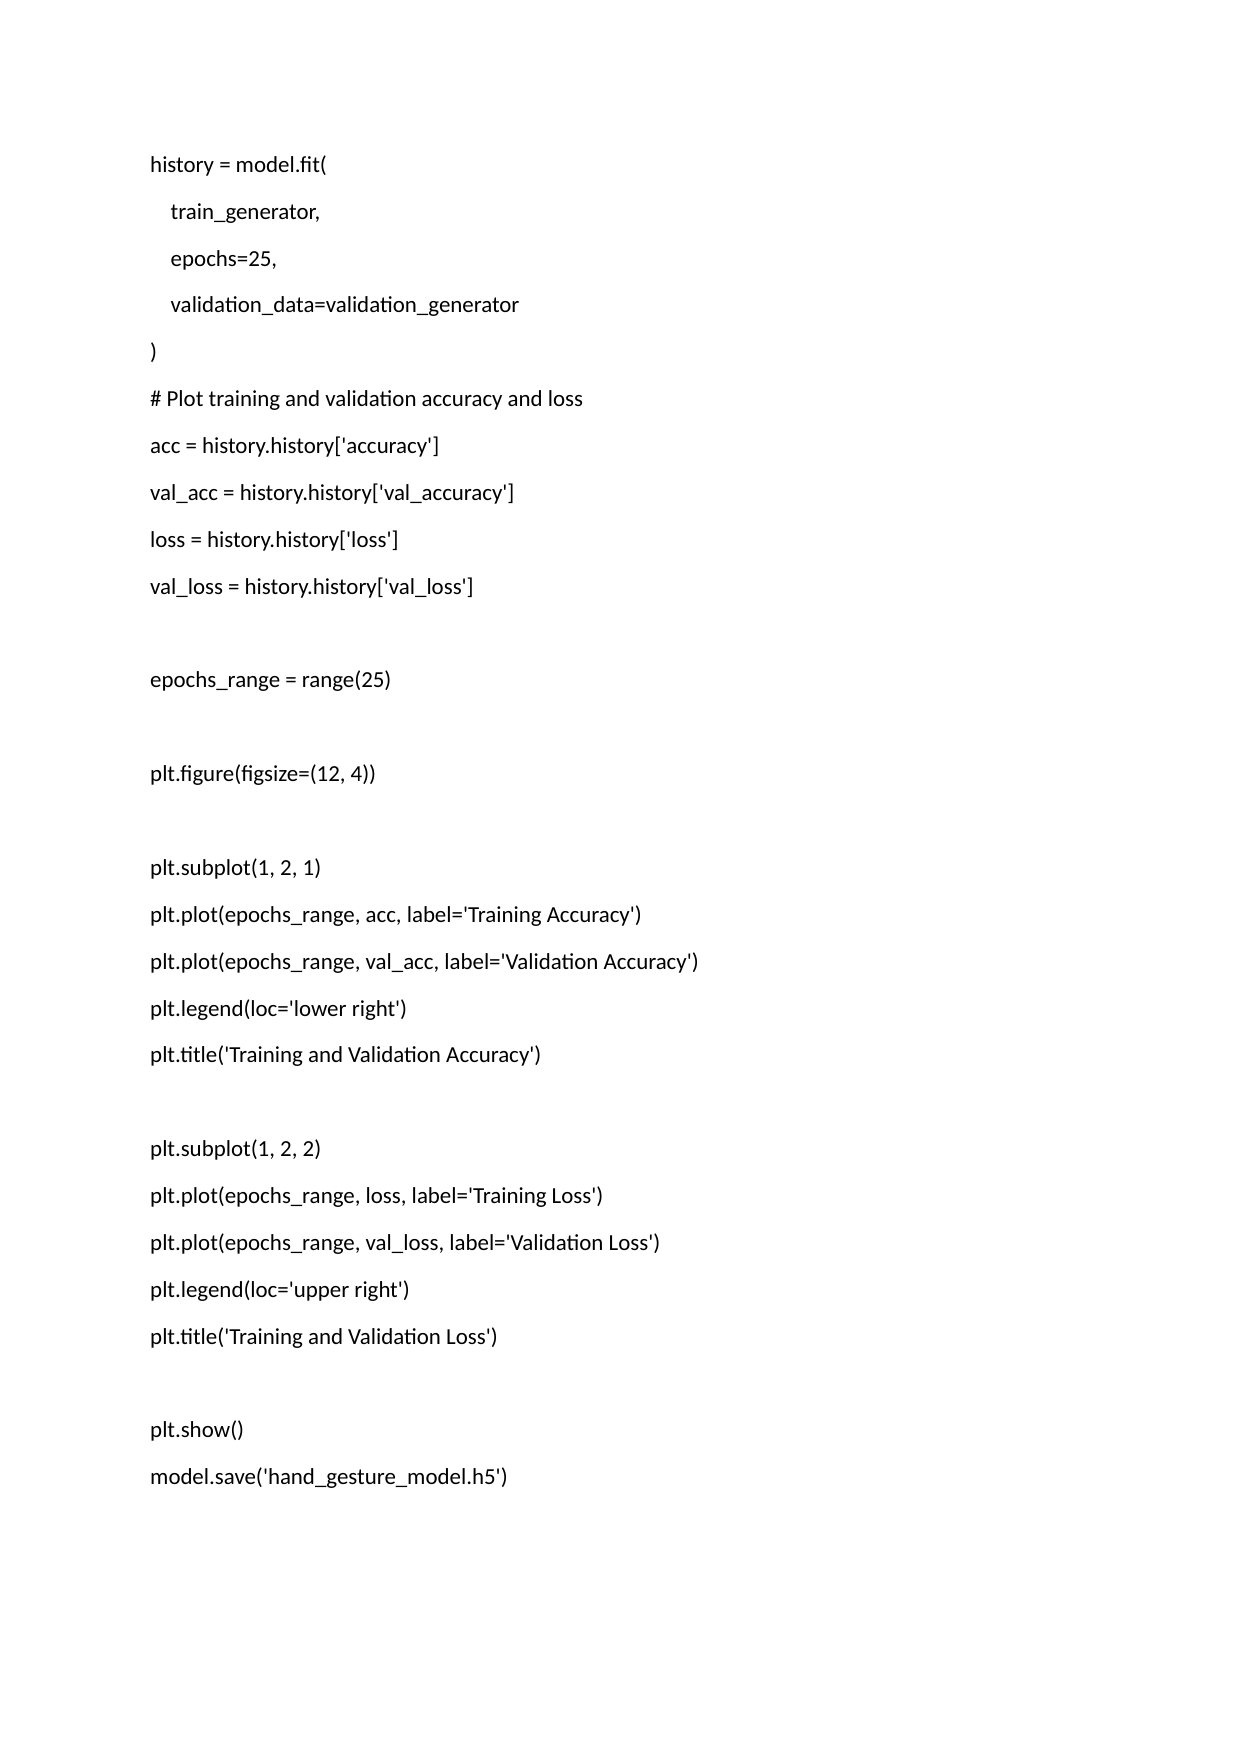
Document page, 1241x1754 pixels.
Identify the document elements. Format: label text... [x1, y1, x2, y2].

text plt.plot(epochs_range, acc, label='Training Accuracy') [150, 900, 1090, 928]
text plt.plot(epochs_range, loss, label='Training Loss') [150, 1181, 1090, 1209]
text plt.legend(loc='upper right') [150, 1275, 1090, 1303]
text val_loss = history.history['val_loss'] [150, 572, 1090, 600]
text model.save('hand_gesture_model.h5') [150, 1462, 1090, 1491]
text plt.figure(figsize=(12, 4)) [150, 759, 1090, 787]
text validation_data=validation_generator [150, 291, 1090, 319]
text acc = history.history['accuracy'] [150, 431, 1090, 459]
text plt.plot(epochs_range, val_acc, label='Validation Accuracy') [150, 947, 1090, 975]
text plt.show() [150, 1416, 1090, 1444]
text # Plot training and validation accuracy and loss [150, 384, 1090, 412]
text plt.title('Training and Validation Accuracy') [150, 1041, 1090, 1069]
text plt.title('Training and Validation Loss') [150, 1322, 1090, 1350]
text plt.subplot(1, 2, 2) [150, 1134, 1090, 1162]
text epochs=25, [150, 244, 1090, 272]
text train_generator, [150, 197, 1090, 225]
text ) [150, 337, 1090, 366]
text val_acc = history.history['val_accuracy'] [150, 478, 1090, 506]
text epochs_range = range(25) [150, 666, 1090, 694]
text plt.legend(loc='lower right') [150, 994, 1090, 1022]
text plt.plot(epochs_range, val_loss, label='Validation Loss') [150, 1228, 1090, 1256]
text loss = history.history['loss'] [150, 525, 1090, 553]
text plt.subplot(1, 2, 1) [150, 853, 1090, 881]
text history = model.fit( [150, 150, 1090, 178]
